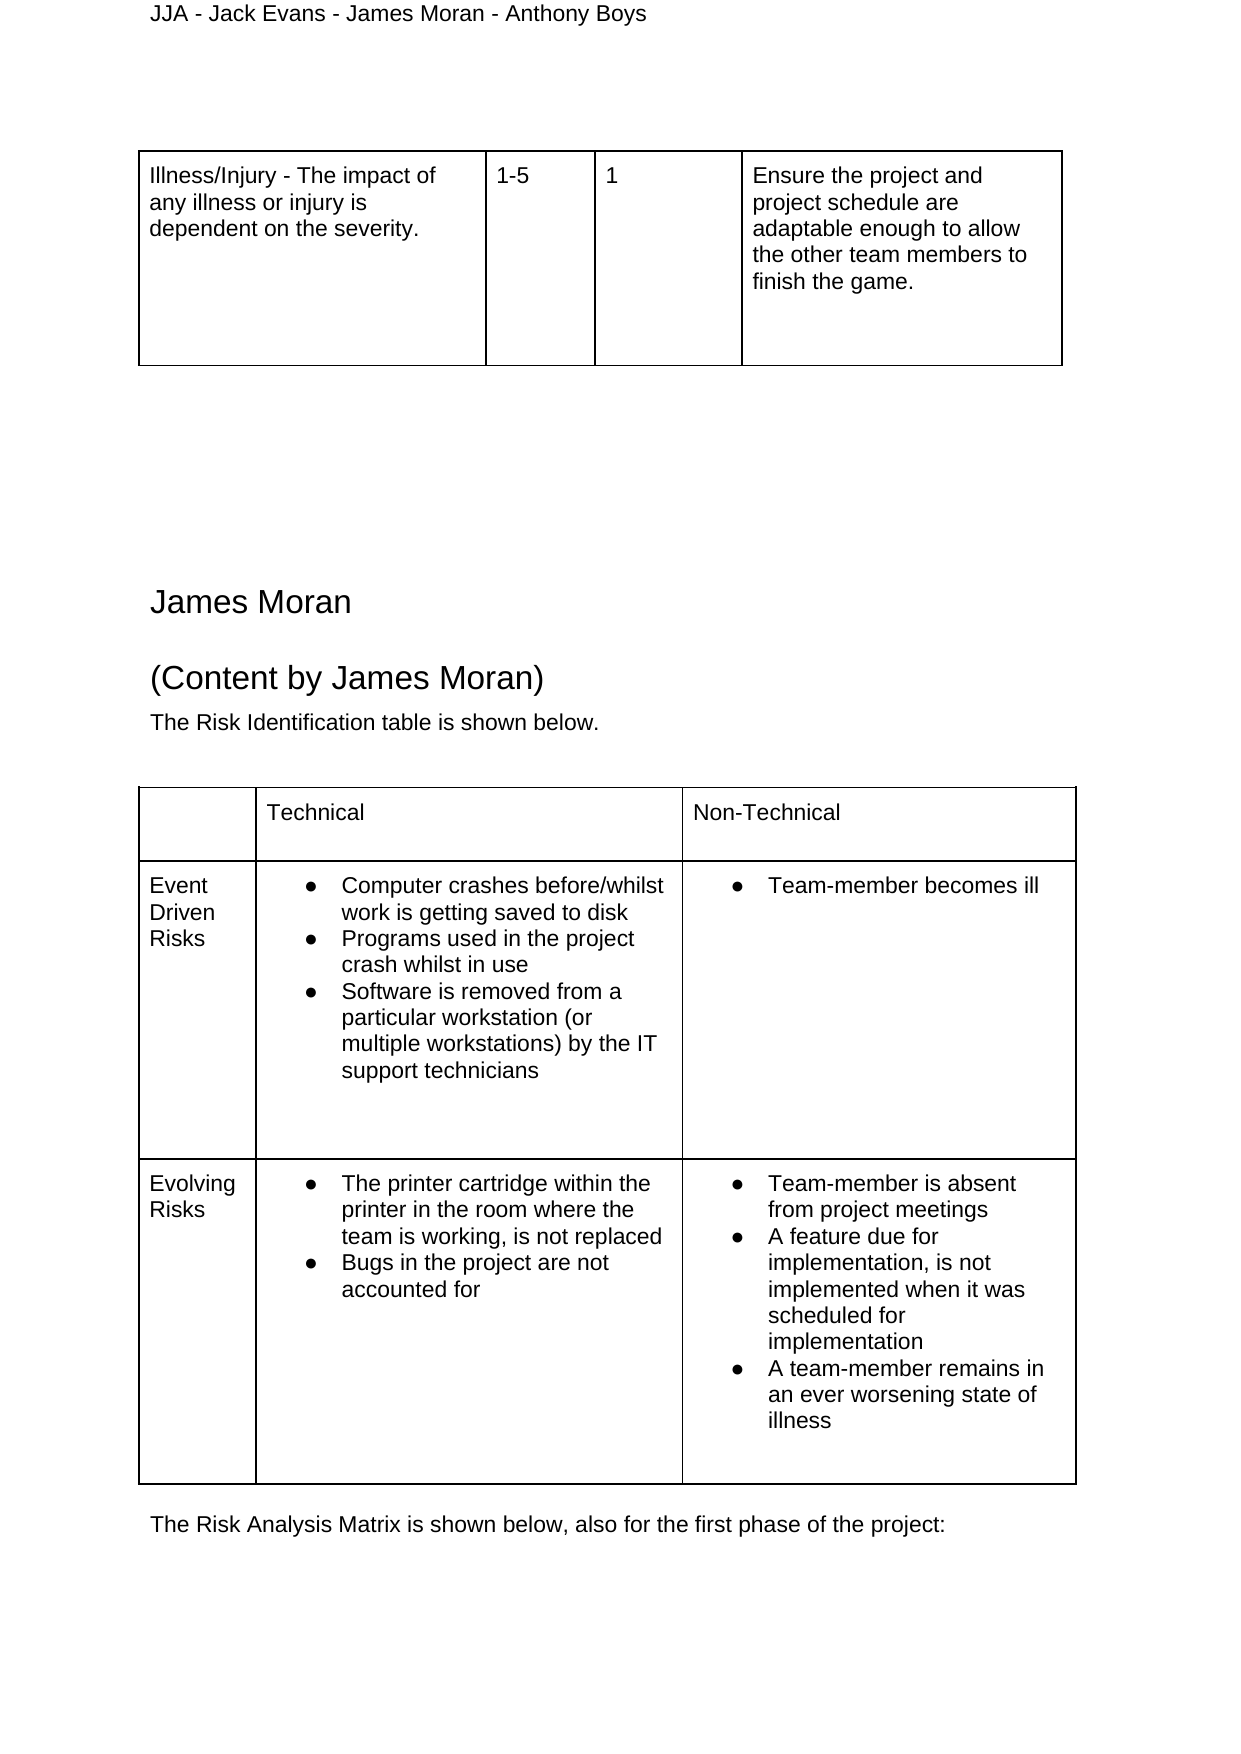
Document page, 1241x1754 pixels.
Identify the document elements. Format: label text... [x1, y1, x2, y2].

table_cell Illness/Injury - The impact of any illness or injury is dependent on the severity. [140, 152, 485, 364]
table_header [140, 788, 255, 860]
text James Moran [150, 582, 1090, 621]
table_cell Event Driven Risks [140, 862, 255, 1158]
table_cell Team-member becomes ill [683, 862, 1075, 1158]
table_cell The printer cartridge within the printer in the room where the team is working, is not replaced Bugs in the project are not accounted for [257, 1160, 682, 1483]
table_cell Computer crashes before/whilst work is getting saved to disk Programs used in the project crash whilst in use Software is removed from a particular workstation (or multiple workstations) by the IT support technicians [257, 862, 682, 1158]
text The Risk Identification table is shown below. [150, 709, 1090, 735]
table_cell 1 [596, 152, 741, 364]
table_cell 1-5 [487, 152, 594, 364]
table_header Non-Technical [683, 788, 1075, 860]
text (Content by James Moran) [150, 658, 1090, 696]
table_cell Ensure the project and project schedule are adaptable enough to allow the other team members to finish the game. [743, 152, 1061, 364]
table_cell Evolving Risks [140, 1160, 255, 1483]
table_header Technical [257, 788, 682, 860]
text The Risk Analysis Matrix is shown below, also for the first phase of the project: [150, 1511, 1090, 1537]
table_cell Team-member is absent from project meetings A feature due for implementation, is not implemented when it was scheduled for implementation A team-member remains in an ever worsening state of illness [683, 1160, 1075, 1483]
